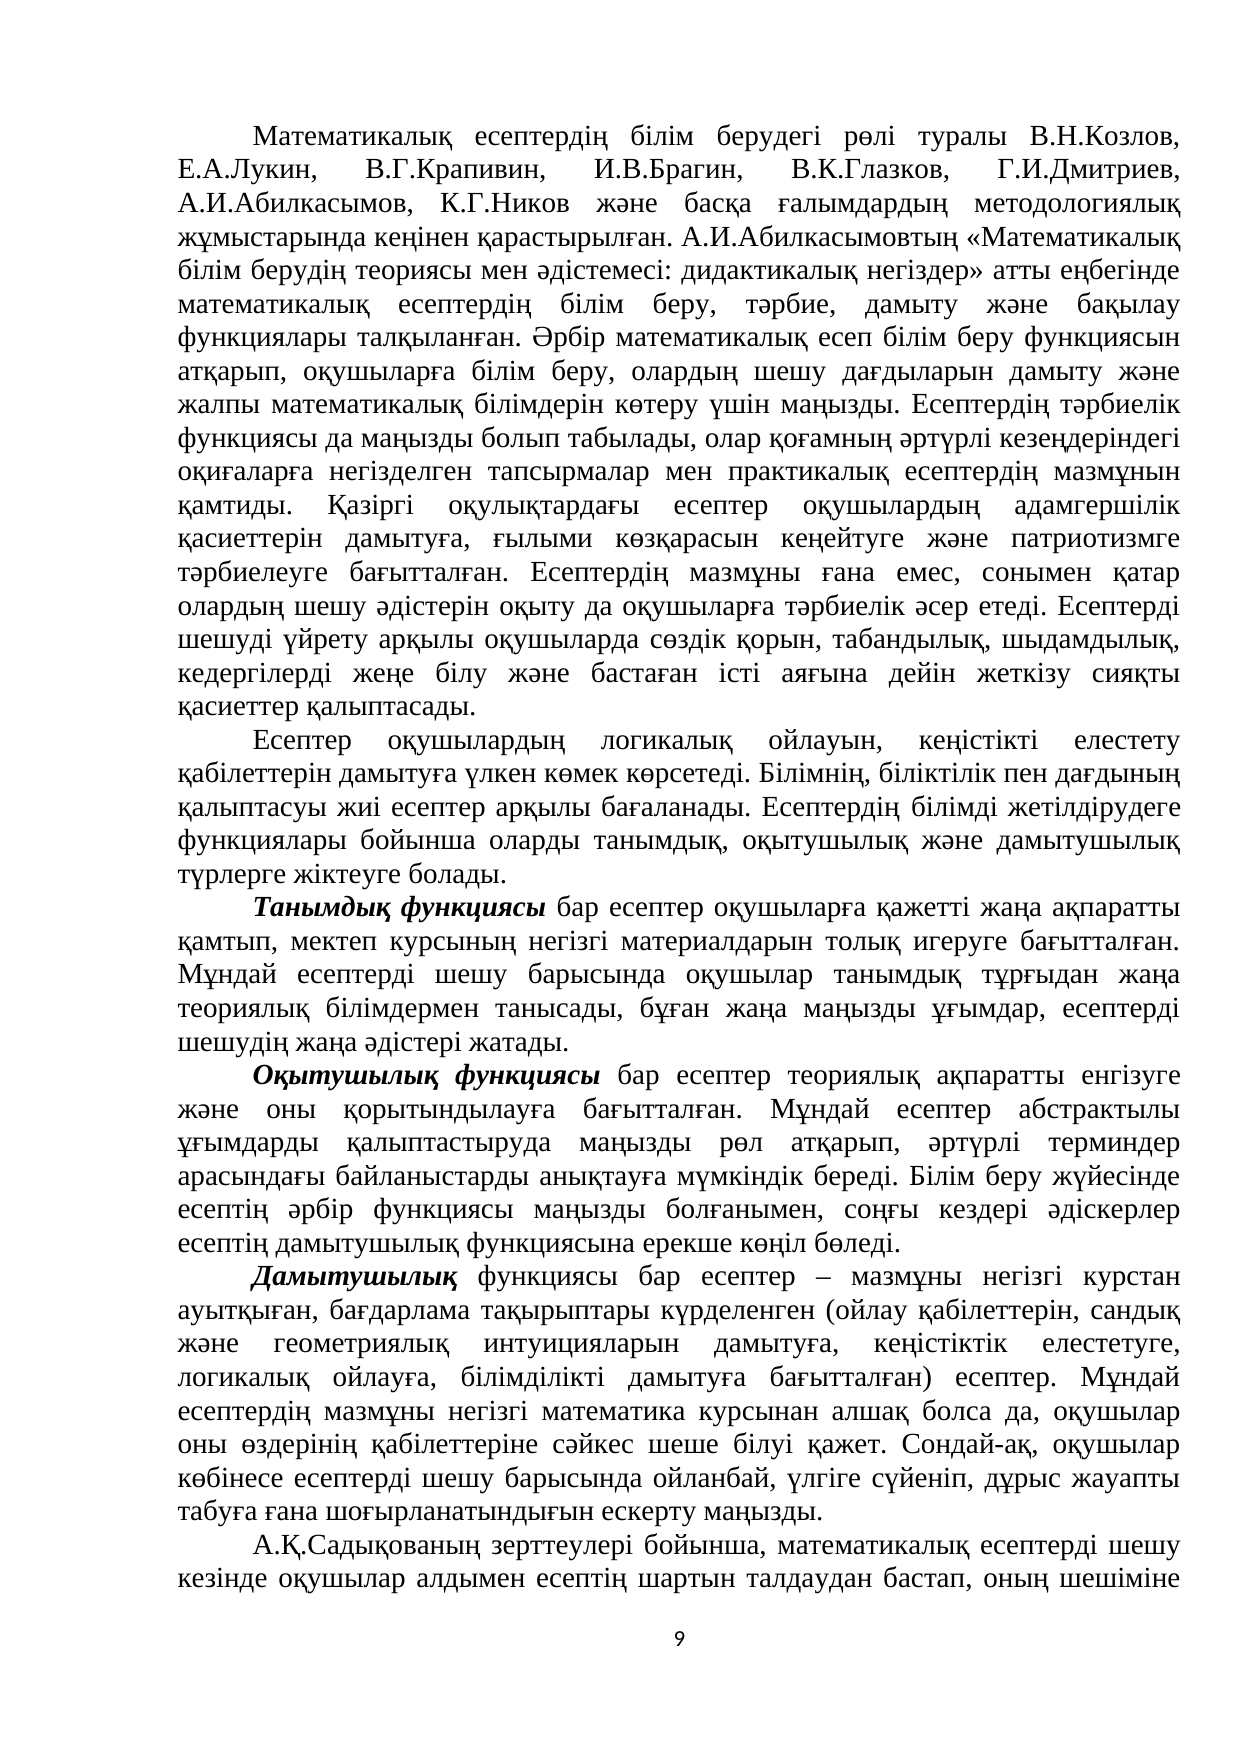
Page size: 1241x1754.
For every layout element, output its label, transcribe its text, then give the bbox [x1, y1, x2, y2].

text Математикалық есептердің білім берудегі рөлі туралы В.Н.Козлов, Е.А.Лукин, В.Г.Крапивин, И.В.Брагин, В.К.Глазков, Г.И.Дмитриев, А.И.Абилкасымов, К.Г.Ников және басқа ғалымдардың методологиялық жұмыстарында кеңінен қарастырылған. А.И.Абилкасымовтың «Математикалық білім берудің теориясы мен әдістемесі: дидактикалық негіздер» атты еңбегінде математикалық есептердің білім беру, тәрбие, дамыту және бақылау функциялары талқыланған. Әрбір математикалық есеп білім беру функциясын атқарып, оқушыларға білім беру, олардың шешу дағдыларын дамыту және жалпы математикалық білімдерін көтеру үшін маңызды. Есептердің тәрбиелік функциясы да маңызды болып табылады, олар қоғамның әртүрлі кезеңдеріндегі оқиғаларға негізделген тапсырмалар мен практикалық есептердің мазмұнын қамтиды. Қазіргі оқулықтардағы есептер оқушылардың адамгершілік қасиеттерін дамытуға, ғылыми көзқарасын кеңейтуге және патриотизмге тәрбиелеуге бағытталған. Есептердің мазмұны ғана емес, сонымен қатар олардың шешу әдістерін оқыту да оқушыларға тәрбиелік әсер етеді. Есептерді шешуді үйрету арқылы оқушыларда сөздік қорын, табандылық, шыдамдылық, кедергілерді жеңе білу және бастаған істі аяғына дейін жеткізу сияқты қасиеттер қалыптасады. [177, 118, 1181, 722]
text Есептер оқушылардың логикалық ойлауын, кеңістікті елестету қабілеттерін дамытуға үлкен көмек көрсетеді. Білімнің, біліктілік пен дағдының қалыптасуы жиі есептер арқылы бағаланады. Есептердің білімді жетілдірудеге функциялары бойынша оларды танымдық, оқытушылық және дамытушылық түрлерге жіктеуге болады. [177, 722, 1181, 889]
text Дамытушылық функциясы бар есептер – мазмұны негізгі курстан ауытқыған, бағдарлама тақырыптары күрделенген (ойлау қабілеттерін, сандық және геометриялық интуицияларын дамытуға, кеңістіктік елестетуге, логикалық ойлауға, білімділікті дамытуға бағытталған) есептер. Мұндай есептердің мазмұны негізгі математика курсынан алшақ болса да, оқушылар оны өздерінің қабілеттеріне сәйкес шеше білуі қажет. Сондай-ақ, оқушылар көбінесе есептерді шешу барысында ойланбай, үлгіге сүйеніп, дұрыс жауапты табуға ғана шоғырланатындығын ескерту маңызды. [177, 1258, 1181, 1527]
text Оқытушылық функциясы бар есептер теориялық ақпаратты енгізуге және оны қорытындылауға бағытталған. Мұндай есептер абстрактылы ұғымдарды қалыптастыруда маңызды рөл атқарып, әртүрлі терминдер арасындағы байланыстарды анықтауға мүмкіндік береді. Білім беру жүйесінде есептің әрбір функциясы маңызды болғанымен, соңғы кездері әдіскерлер есептің дамытушылық функциясына ерекше көңіл бөледі. [177, 1057, 1181, 1258]
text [177, 1527, 1181, 1594]
text Танымдық функциясы бар есептер оқушыларға қажетті жаңа ақпаратты қамтып, мектеп курсының негізгі материалдарын толық игеруге бағытталған. Мұндай есептерді шешу барысында оқушылар танымдық тұрғыдан жаңа теориялық білімдермен танысады, бұған жаңа маңызды ұғымдар, есептерді шешудің жаңа әдістері жатады. [177, 889, 1181, 1057]
